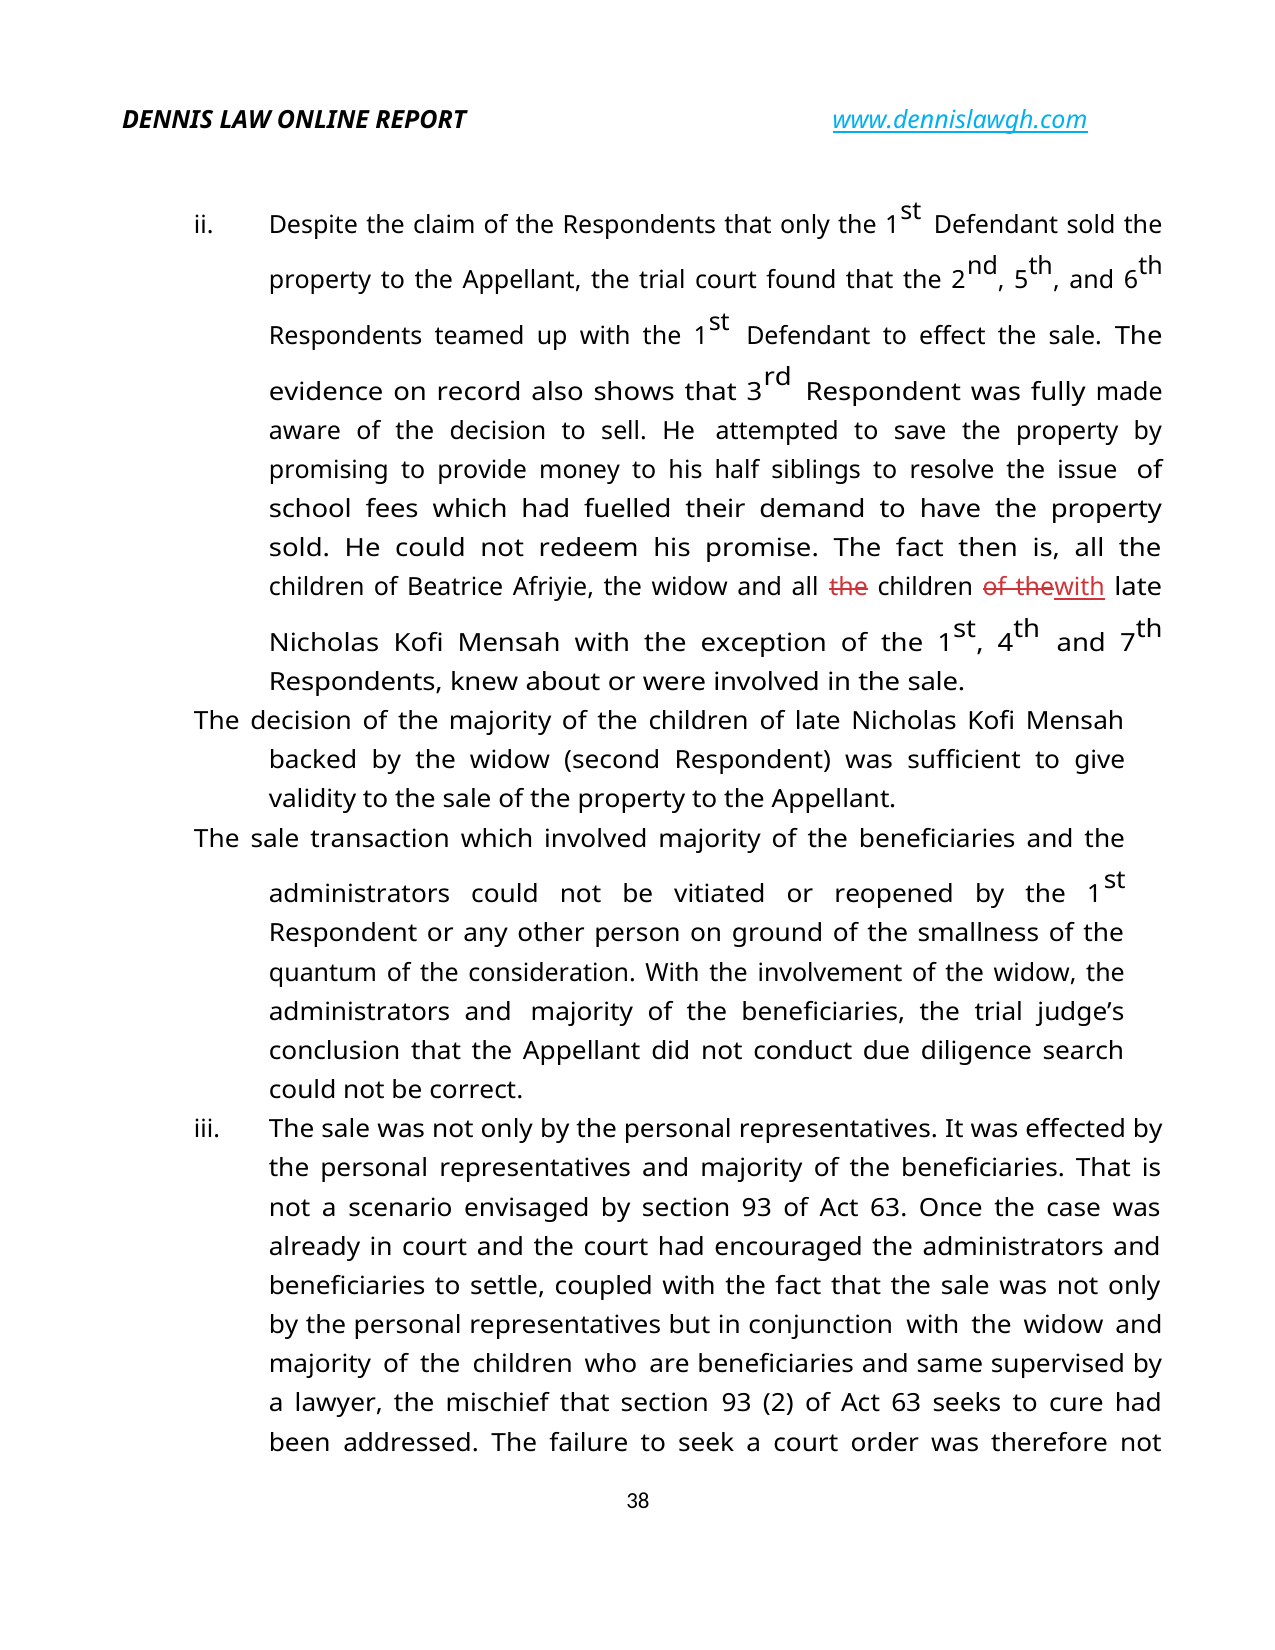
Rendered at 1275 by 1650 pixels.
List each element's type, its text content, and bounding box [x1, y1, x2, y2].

list Despite the claim of the Respondents that only the 1st Defendant sold the property to the Appellant, the trial court found that the 2nd, 5th, and 6th Respondents teamed up with the 1st Defendant to effect the sale. The evidence on record also shows that 3rd Respondent was fully made aware of the decision to sell. He attempted to save the property by promising to provide money to his half siblings to resolve the issue of school fees which had fuelled their demand to have the property sold. He could not redeem his promise. The fact then is, all the children of Beatrice Afriyie, the widow and all the children of thewith late Nicholas Kofi Mensah with the exception of the 1st, 4th and 7th Respondents, knew about or were involved in the sale. [194, 192, 1162, 698]
text The decision of the majority of the children of late Nicholas Kofi Mensah backed by the widow (second Respondent) was sufficient to give validity to the sale of the property to the Appellant. [194, 703, 1126, 815]
text The sale transaction which involved majority of the beneficiaries and the administrators could not be vitiated or reopened by the 1st Respondent or any other person on ground of the smallness of the quantum of the consideration. With the involvement of the widow, the administrators and majority of the beneficiaries, the trial judge’s conclusion that the Appellant did not conduct due diligence search could not be correct. [194, 820, 1126, 1106]
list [194, 1111, 1162, 1458]
